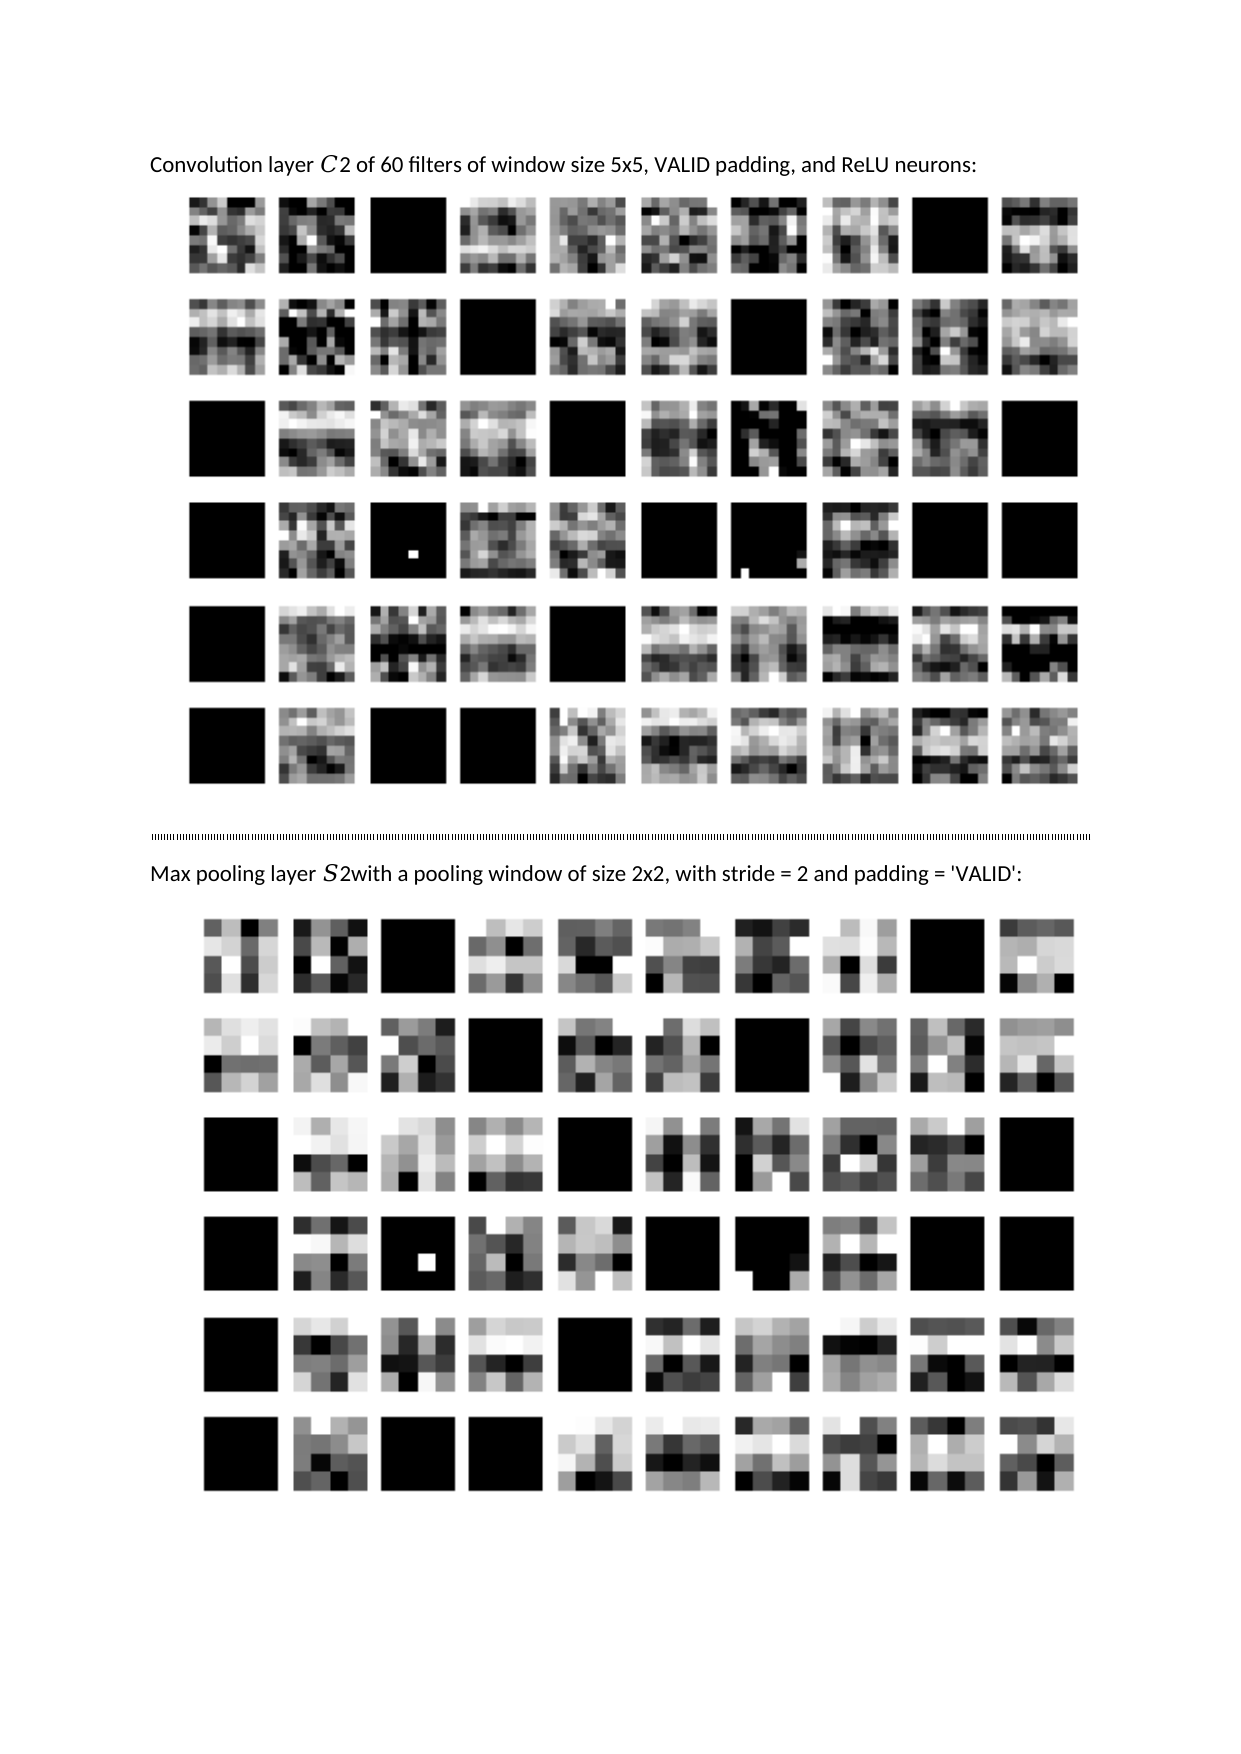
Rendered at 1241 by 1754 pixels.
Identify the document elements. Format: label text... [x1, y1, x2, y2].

text Max pooling layer 𝑆2with a pooling window of size 2x2, with stride = 2 and padding = 'VALID': [150, 859, 1090, 887]
picture [150, 180, 1092, 832]
text Convolution layer 𝐶2 of 60 filters of window size 5x5, VALID padding, and ReLU neurons: [150, 150, 1090, 180]
picture [150, 906, 1086, 1538]
